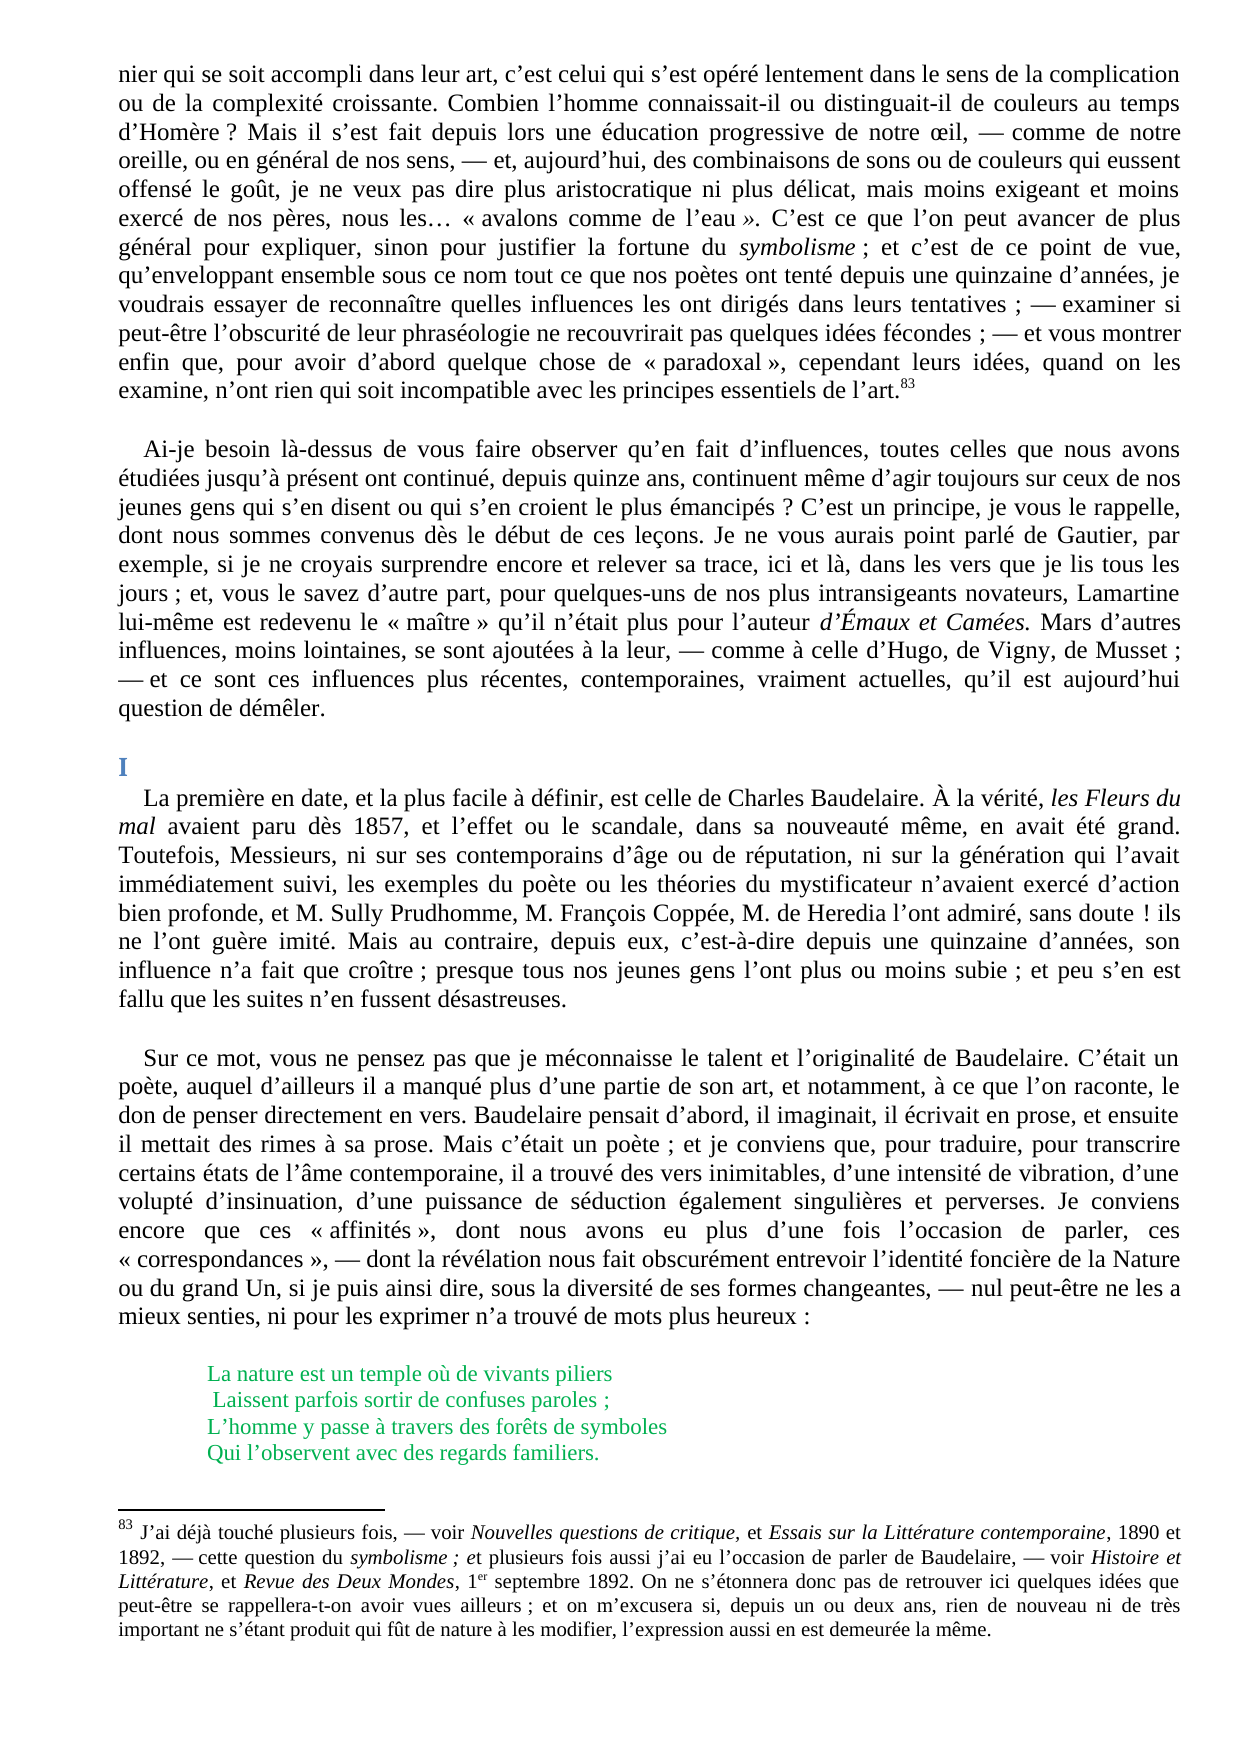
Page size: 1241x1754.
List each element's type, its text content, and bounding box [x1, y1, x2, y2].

text La nature est un temple où de vivants piliers [207, 1360, 1181, 1387]
subtitle I [118, 752, 1181, 783]
text Laissent parfois sortir de confuses paroles ; [207, 1387, 1181, 1413]
text Qui l’observent avec des regards familiers. [207, 1439, 1181, 1466]
text Ai-je besoin là-dessus de vous faire observer qu’en fait d’influences, toutes celles que nous avons étudiées jusqu’à présent ont continué, depuis quinze ans, continuent même d’agir toujours sur ceux de nos jeunes gens qui s’en disent ou qui s’en croient le plus émancipés ? C’est un principe, je vous le rappelle, dont nous sommes convenus dès le début de ces leçons. Je ne vous aurais point parlé de Gautier, par exemple, si je ne croyais surprendre encore et relever sa trace, ici et là, dans les vers que je lis tous les jours ; et, vous le savez d’autre part, pour quelques-uns de nos plus intransigeants novateurs, Lamartine lui-même est redevenu le « maître » qu’il n’était plus pour l’auteur d’Émaux et Camées. Mars d’autres influences, moins lointaines, se sont ajoutées à la leur, — comme à celle d’Hugo, de Vigny, de Musset ; — et ce sont ces influences plus récentes, contemporaines, vraiment actuelles, qu’il est aujourd’hui question de démêler. [118, 434, 1181, 722]
text La première en date, et la plus facile à définir, est celle de Charles Baudelaire. À la vérité, les Fleurs du mal avaient paru dès 1857, et l’effet ou le scandale, dans sa nouveauté même, en avait été grand. Toutefois, Messieurs, ni sur ses contemporains d’âge ou de réputation, ni sur la génération qui l’avait immédiatement suivi, les exemples du poète ou les théories du mystificateur n’avaient exercé d’action bien profonde, et M. Sully Prudhomme, M. François Coppée, M. de Heredia l’ont admiré, sans doute ! ils ne l’ont guère imité. Mais au contraire, depuis eux, c’est-à-dire depuis une quinzaine d’années, son influence n’a fait que croître ; presque tous nos jeunes gens l’ont plus ou moins subie ; et peu s’en est fallu que les suites n’en fussent désastreuses. [118, 783, 1181, 1013]
text L’homme y passe à travers des forêts de symboles [207, 1413, 1181, 1439]
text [118, 59, 1181, 404]
text Sur ce mot, vous ne pensez pas que je méconnaisse le talent et l’originalité de Baudelaire. C’était un poète, auquel d’ailleurs il a manqué plus d’une partie de son art, et notamment, à ce que l’on raconte, le don de penser directement en vers. Baudelaire pensait d’abord, il imaginait, il écrivait en prose, et ensuite il mettait des rimes à sa prose. Mais c’était un poète ; et je conviens que, pour traduire, pour transcrire certains états de l’âme contemporaine, il a trouvé des vers inimitables, d’une intensité de vibration, d’une volupté d’insinuation, d’une puissance de séduction également singulières et perverses. Je conviens encore que ces « affinités », dont nous avons eu plus d’une fois l’occasion de parler, ces « correspondances », — dont la révélation nous fait obscurément entrevoir l’identité foncière de la Nature ou du grand Un, si je puis ainsi dire, sous la diversité de ses formes changeantes, — nul peut-être ne les a mieux senties, ni pour les exprimer n’a trouvé de mots plus heureux : [118, 1043, 1181, 1330]
